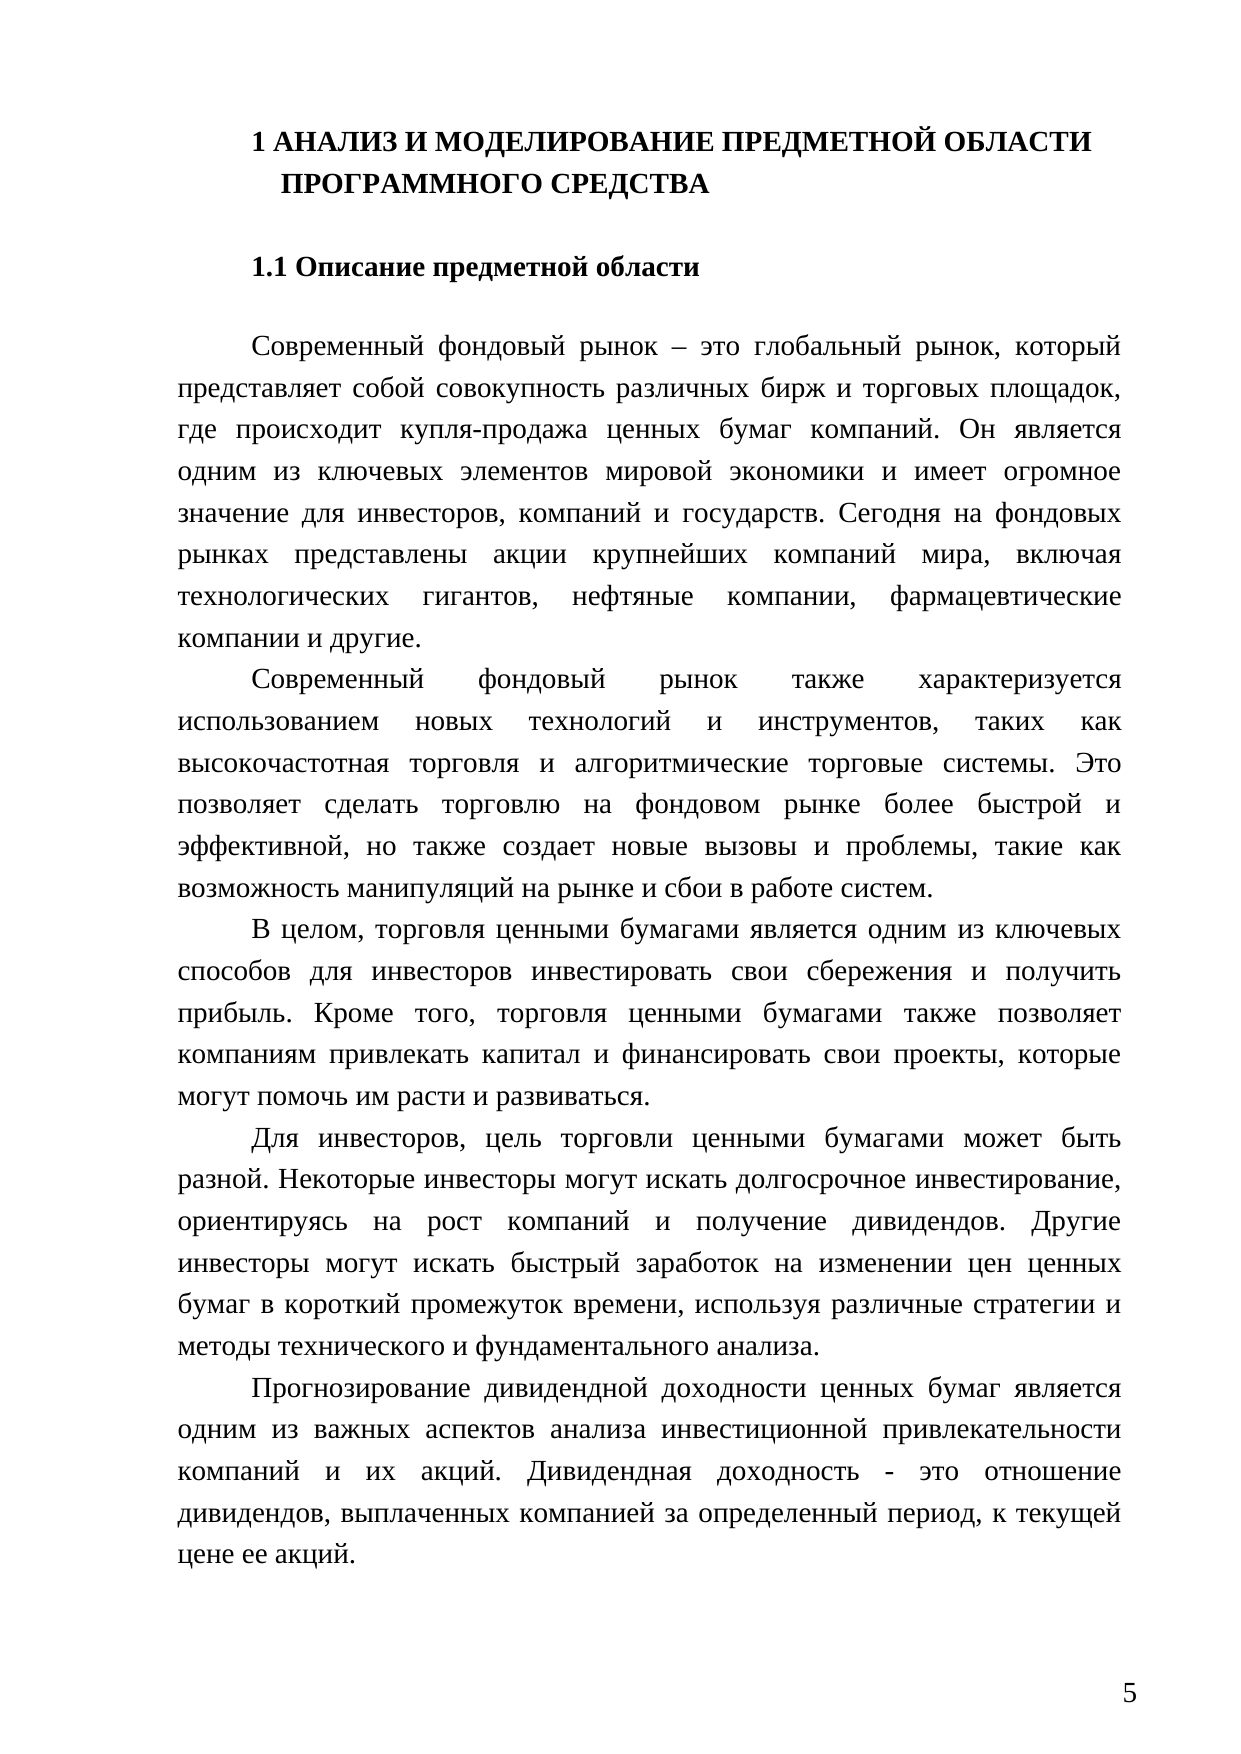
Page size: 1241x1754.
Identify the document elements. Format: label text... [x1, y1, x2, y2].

text В целом, торговля ценными бумагами является одним из ключевых способов для инвесторов инвестировать свои сбережения и получить прибыль. Кроме того, торговля ценными бумагами также позволяет компаниям привлекать капитал и финансировать свои проекты, которые могут помочь им расти и развиваться. [177, 906, 1122, 1114]
text Для инвесторов, цель торговли ценными бумагами может быть разной. Некоторые инвесторы могут искать долгосрочное инвестирование, ориентируясь на рост компаний и получение дивидендов. Другие инвесторы могут искать быстрый заработок на изменении цен ценных бумаг в короткий промежуток времени, используя различные стратегии и методы технического и фундаментального анализа. [177, 1114, 1122, 1364]
text Современный фондовый рынок – это глобальный рынок, который представляет собой совокупность различных бирж и торговых площадок, где происходит купля-продажа ценных бумаг компаний. Он является одним из ключевых элементов мировой экономики и имеет огромное значение для инвесторов, компаний и государств. Сегодня на фондовых рынках представлены акции крупнейших компаний мира, включая технологических гигантов, нефтяные компании, фармацевтические компании и другие. [177, 322, 1122, 656]
text Описание предметной области [177, 243, 1122, 285]
text Прогнозирование дивидендной доходности ценных бумаг является одним из важных аспектов анализа инвестиционной привлекательности компаний и их акций. Дивидендная доходность - это отношение дивидендов, выплаченных компанией за определенный период, к текущей цене ее акций. [177, 1364, 1122, 1572]
subtitle АНАЛИЗ И МОДЕЛИРОВАНИЕ ПРЕДМЕТНОЙ ОБЛАСТИ ПРОГРАММНОГО СРЕДСТВА [251, 118, 1122, 201]
text Современный фондовый рынок также характеризуется использованием новых технологий и инструментов, таких как высокочастотная торговля и алгоритмические торговые системы. Это позволяет сделать торговлю на фондовом рынке более быстрой и эффективной, но также создает новые вызовы и проблемы, такие как возможность манипуляций на рынке и сбои в работе систем. [177, 656, 1122, 906]
